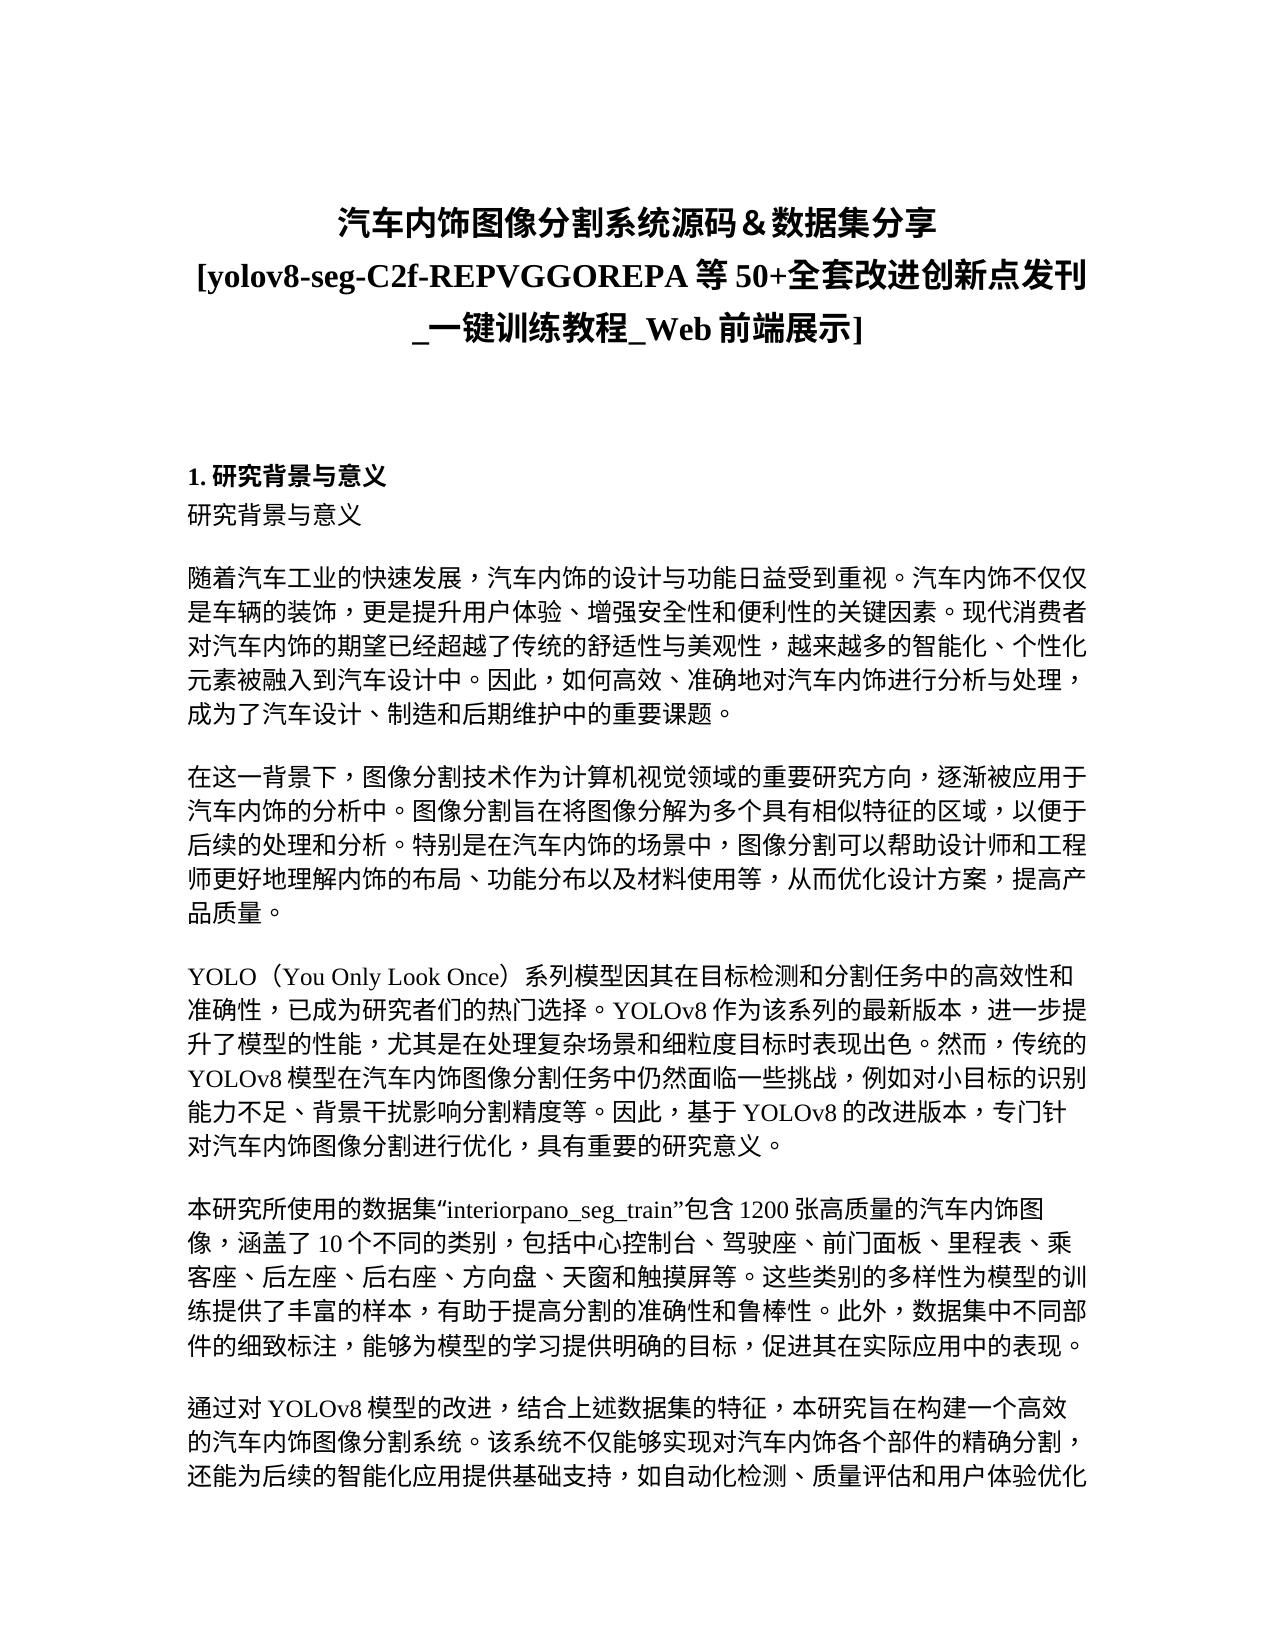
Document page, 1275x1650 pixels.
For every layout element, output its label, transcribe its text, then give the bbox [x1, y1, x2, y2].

subtitle 1. 研究背景与意义 [187, 459, 1087, 493]
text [187, 498, 1087, 1493]
subtitle 汽车内饰图像分割系统源码＆数据集分享 [yolov8-seg-C2f-REPVGGOREPA等50+全套改进创新点发刊_一键训练教程_Web前端展示] [187, 200, 1087, 350]
